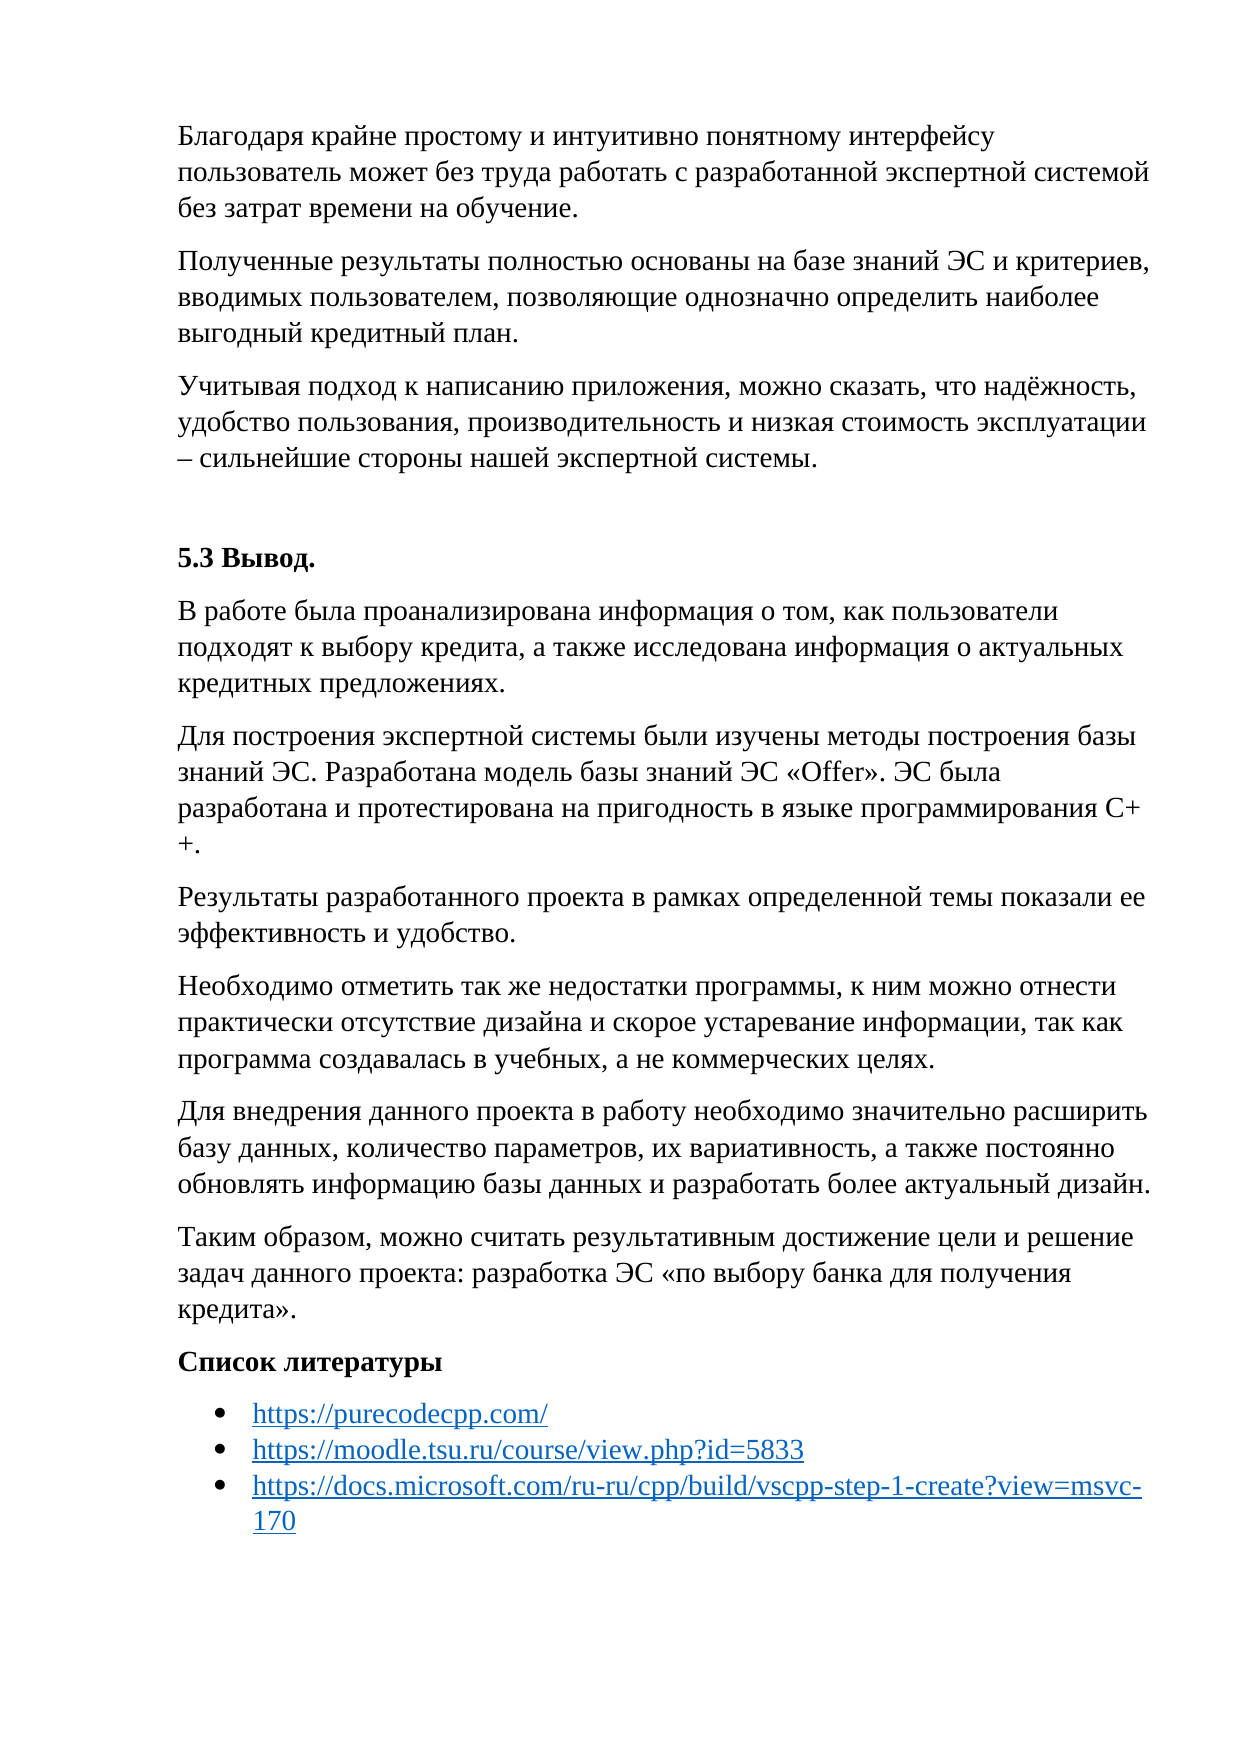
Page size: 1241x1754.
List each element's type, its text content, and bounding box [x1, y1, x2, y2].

text Полученные результаты полностью основаны на базе знаний ЭС и критериев, вводимых пользователем, позволяющие однозначно определить наиболее выгодный кредитный план. [177, 243, 1152, 349]
text Для внедрения данного проекта в работу необходимо значительно расширить базу данных, количество параметров, их вариативность, а также постоянно обновлять информацию базы данных и разработать более актуальный дизайн. [177, 1093, 1152, 1199]
text 5.3 Вывод. [177, 540, 1152, 574]
list https://purecodecpp.com/ [215, 1397, 1152, 1430]
text В работе была проанализирована информация о том, как пользователи подходят к выбору кредита, а также исследована информация о актуальных кредитных предложениях. [177, 593, 1152, 699]
list https://docs.microsoft.com/ru-ru/cpp/build/vscpp-step-1-create?view=msvc-170 [215, 1468, 1152, 1537]
text Результаты разработанного проекта в рамках определенной темы показали ее эффективность и удобство. [177, 879, 1152, 949]
text Список литературы [177, 1344, 1152, 1377]
list https://moodle.tsu.ru/course/view.php?id=5833 [215, 1432, 1152, 1466]
text Для построения экспертной системы были изучены методы построения базы знаний ЭС. Разработана модель базы знаний ЭС «Offer». ЭС была разработана и протестирована на пригодность в языке программирования С++. [177, 718, 1152, 860]
text Необходимо отметить так же недостатки программы, к ним можно отнести практически отсутствие дизайна и скорое устаревание информации, так как программа создавалась в учебных, а не коммерческих целях. [177, 968, 1152, 1074]
text Благодаря крайне простому и интуитивно понятному интерфейсу пользователь может без труда работать с разработанной экспертной системой без затрат времени на обучение. [177, 118, 1152, 224]
text Таким образом, можно считать результативным достижение цели и решение задач данного проекта: разработка ЭС «по выбору банка для получения кредита». [177, 1219, 1152, 1324]
text Учитывая подход к написанию приложения, можно сказать, что надёжность, удобство пользования, производительность и низкая стоимость эксплуатации – сильнейшие стороны нашей экспертной системы. [177, 368, 1152, 474]
